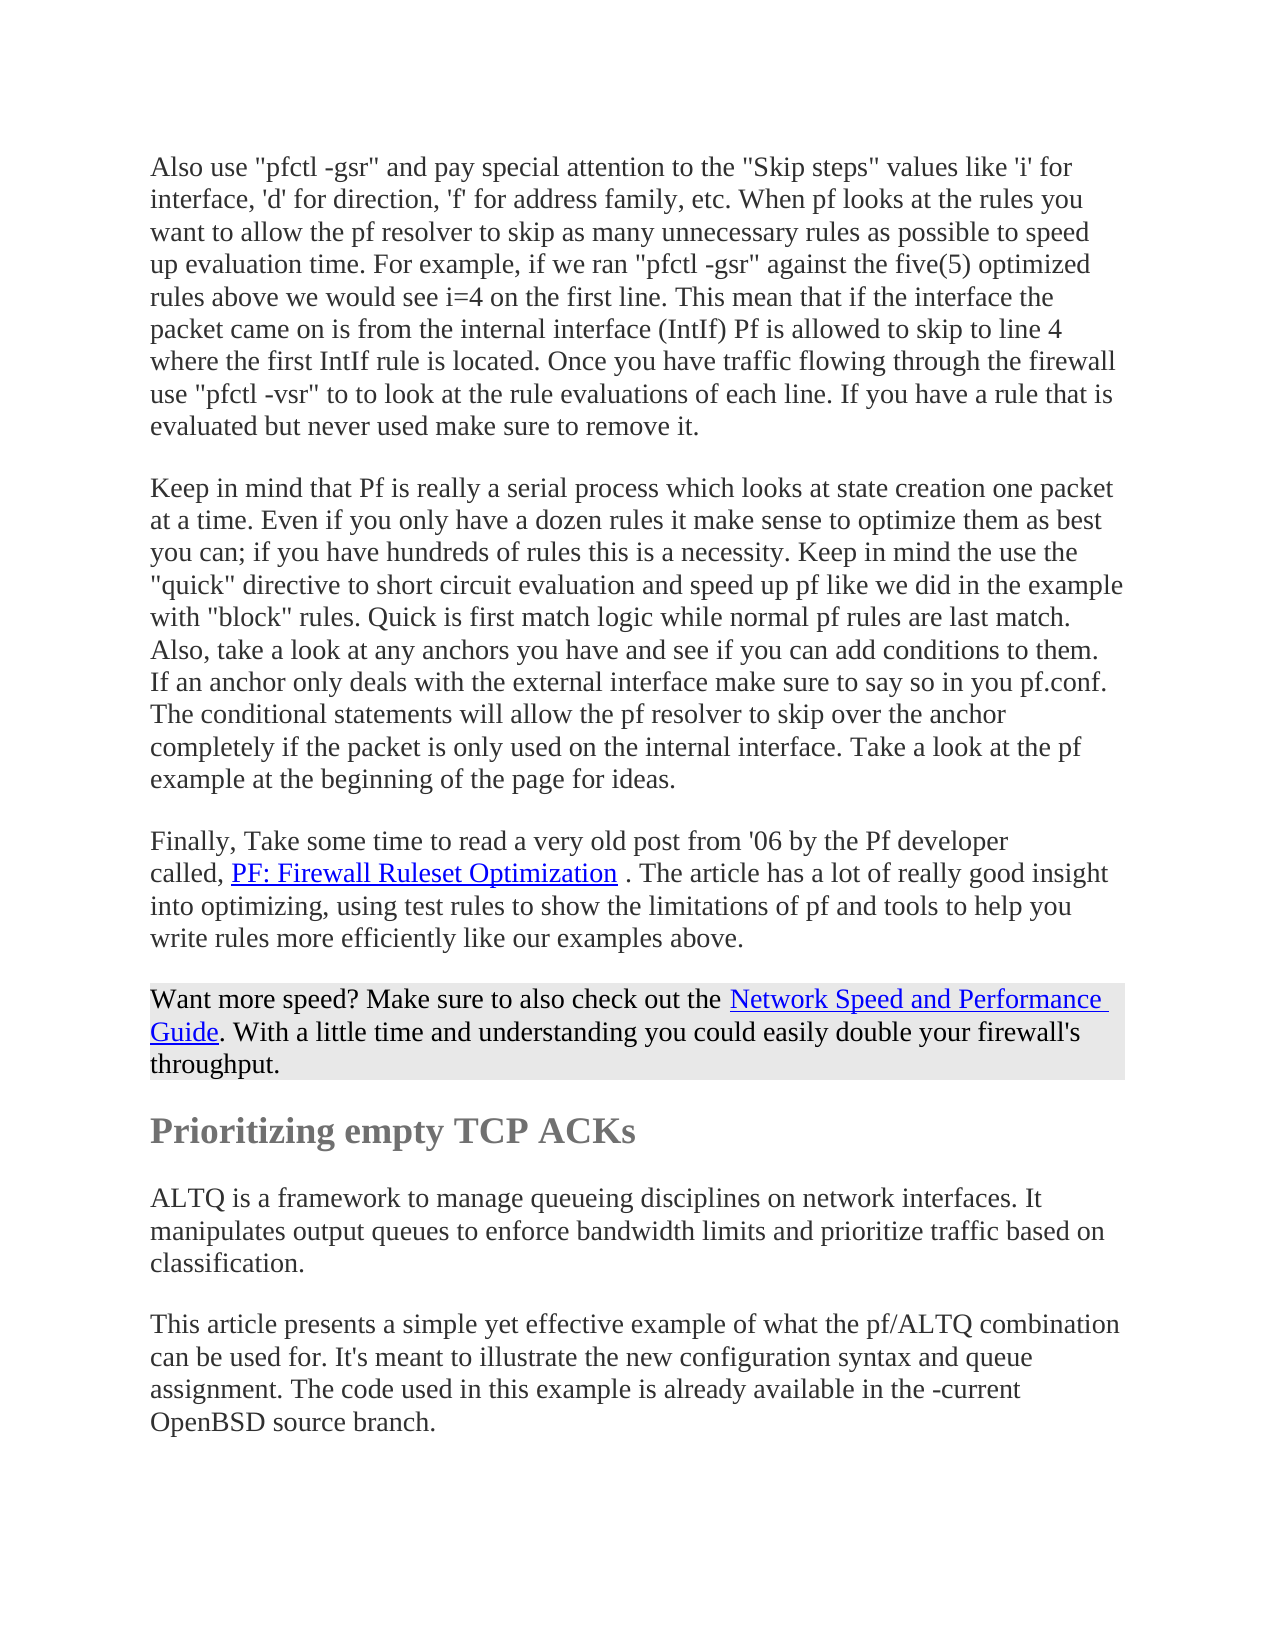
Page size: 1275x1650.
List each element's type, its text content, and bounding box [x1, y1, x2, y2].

text Keep in mind that Pf is really a serial process which looks at state creation one packet at a time. Even if you only have a dozen rules it make sense to optimize them as best you can; if you have hundreds of rules this is a necessity. Keep in mind the use the "quick" directive to short circuit evaluation and speed up pf like we did in the example with "block" rules. Quick is first match logic while normal pf rules are last match. Also, take a look at any anchors you have and see if you can add conditions to them. If an anchor only deals with the external interface make sure to say so in you pf.conf. The conditional statements will allow the pf resolver to skip over the anchor completely if the packet is only used on the internal interface. Take a look at the pf example at the beginning of the page for ideas. [150, 471, 1125, 795]
text Prioritizing empty TCP ACKs [150, 1109, 1125, 1152]
text This article presents a simple yet effective example of what the pf/ALTQ combination can be used for. It's meant to illustrate the new configuration syntax and queue assignment. The code used in this example is already available in the -current OpenBSD source branch. [150, 1308, 1125, 1437]
text Finally, Take some time to read a very old post from '06 by the Pf developer called, PF: Firewall Ruleset Optimization . The article has a lot of really good insight into optimizing, using test rules to show the limitations of pf and tools to help you write rules more efficiently like our examples above. [150, 824, 1125, 953]
text Want more speed? Make sure to also check out the Network Speed and Performance Guide. With a little time and understanding you could easily double your firewall's throughput. [150, 983, 1125, 1080]
text Also use "pfctl -gsr" and pay special attention to the "Skip steps" values like 'i' for interface, 'd' for direction, 'f' for address family, etc. When pf looks at the rules you want to allow the pf resolver to skip as many unnecessary rules as possible to speed up evaluation time. For example, if we ran "pfctl -gsr" against the five(5) optimized rules above we would see i=4 on the first line. This mean that if the interface the packet came on is from the internal interface (IntIf) Pf is allowed to skip to line 4 where the first IntIf rule is located. Once you have traffic flowing through the firewall use "pfctl -vsr" to to look at the rule evaluations of each line. If you have a rule that is evaluated but never used make sure to remove it. [150, 150, 1125, 442]
text ALTQ is a framework to manage queueing disciplines on network interfaces. It manipulates output queues to enforce bandwidth limits and prioritize traffic based on classification. [150, 1181, 1125, 1278]
